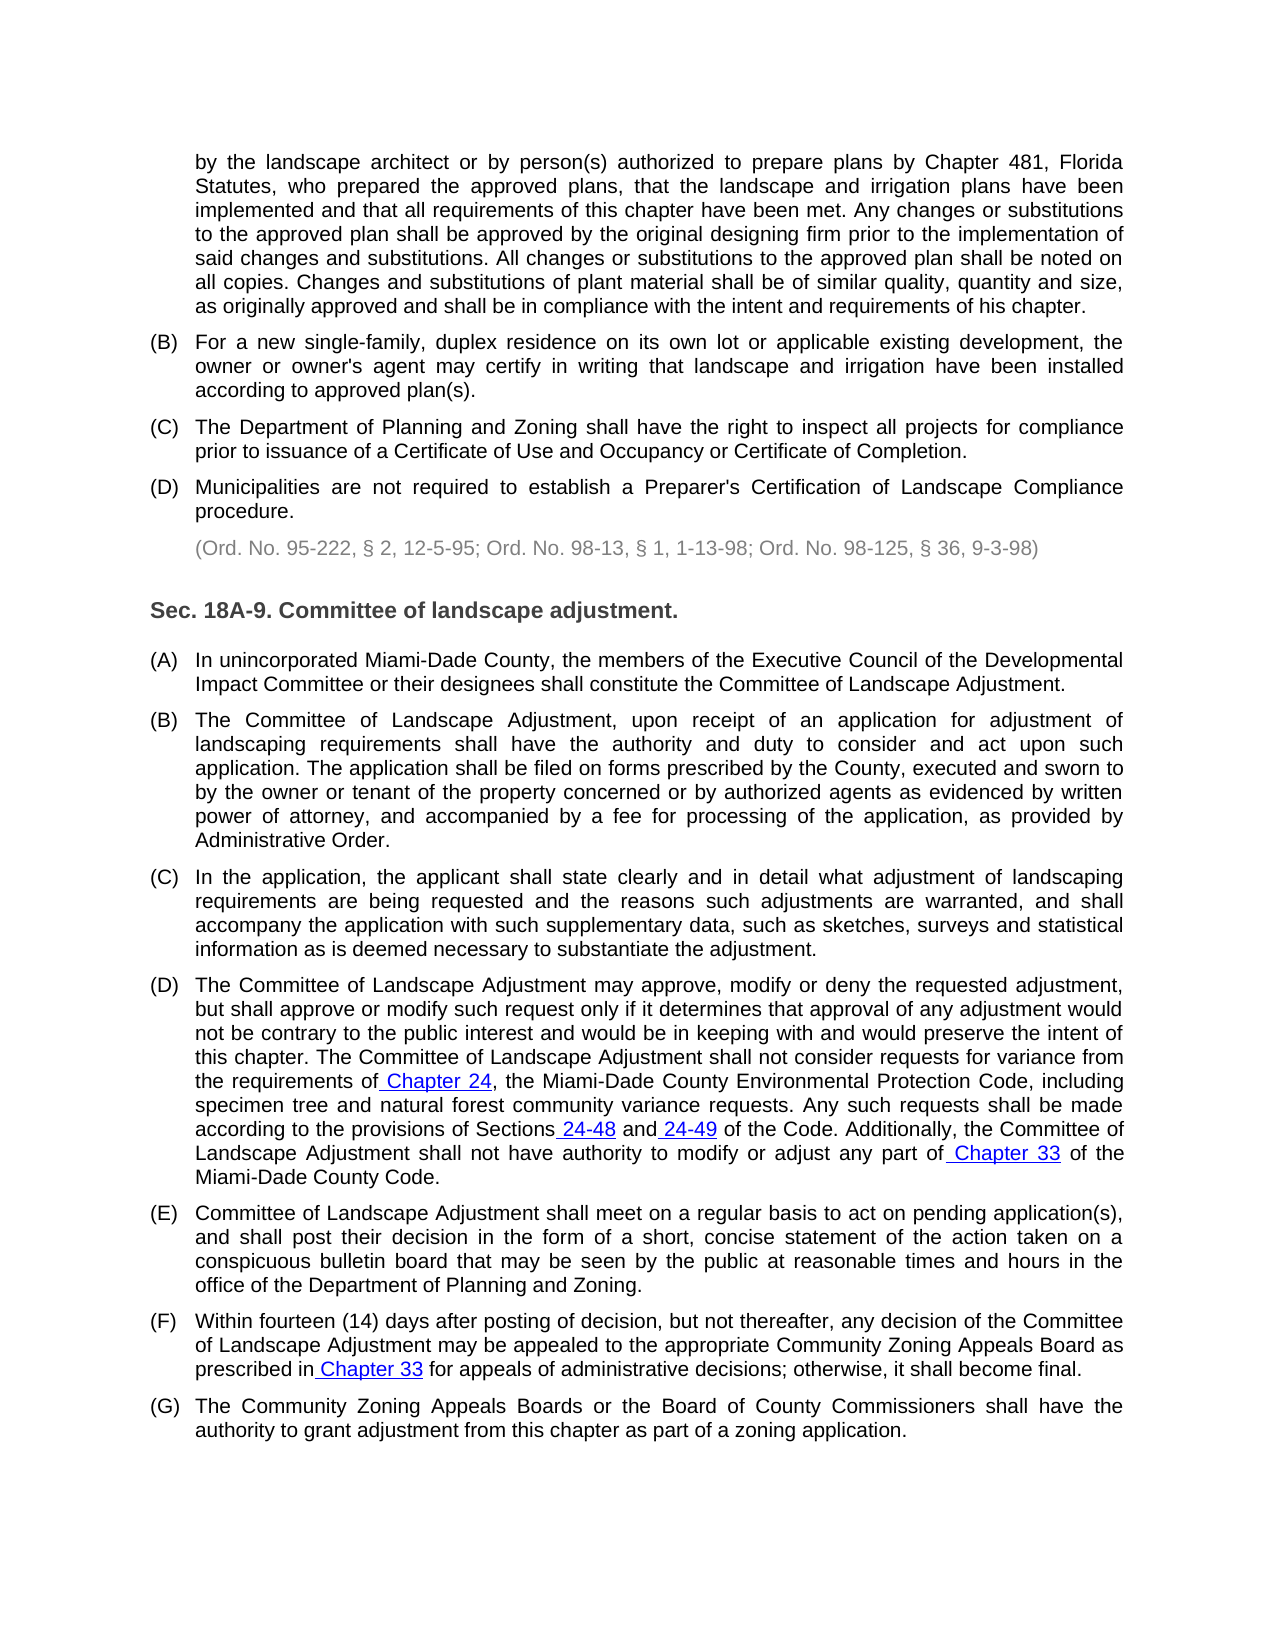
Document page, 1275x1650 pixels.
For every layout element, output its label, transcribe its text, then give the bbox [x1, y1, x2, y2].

list (D) The Committee of Landscape Adjustment may approve, modify or deny the requested adjustment, but shall approve or modify such request only if it determines that approval of any adjustment would not be contrary to the public interest and would be in keeping with and would preserve the intent of this chapter. The Committee of Landscape Adjustment shall not consider requests for variance from the requirements of Chapter 24, the Miami-Dade County Environmental Protection Code, including specimen tree and natural forest community variance requests. Any such requests shall be made according to the provisions of Sections 24-48 and 24-49 of the Code. Additionally, the Committee of Landscape Adjustment shall not have authority to modify or adjust any part of Chapter 33 of the Miami-Dade County Code. [150, 973, 1125, 1188]
text Sec. 18A-9. Committee of landscape adjustment. [150, 597, 1125, 623]
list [150, 150, 1125, 318]
list (G) The Community Zoning Appeals Boards or the Board of County Commissioners shall have the authority to grant adjustment from this chapter as part of a zoning application. [150, 1394, 1125, 1442]
list (C) The Department of Planning and Zoning shall have the right to inspect all projects for compliance prior to issuance of a Certificate of Use and Occupancy or Certificate of Completion. [150, 414, 1125, 462]
list (E) Committee of Landscape Adjustment shall meet on a regular basis to act on pending application(s), and shall post their decision in the form of a short, concise statement of the action taken on a conspicuous bulletin board that may be seen by the public at reasonable times and hours in the office of the Department of Planning and Zoning. [150, 1201, 1125, 1297]
text (Ord. No. 95-222, § 2, 12-5-95; Ord. No. 98-13, § 1, 1-13-98; Ord. No. 98-125, § 36, 9-3-98) [195, 535, 1125, 559]
list (B) For a new single-family, duplex residence on its own lot or applicable existing development, the owner or owner's agent may certify in writing that landscape and irrigation have been installed according to approved plan(s). [150, 330, 1125, 402]
list (A) In unincorporated Miami-Dade County, the members of the Executive Council of the Developmental Impact Committee or their designees shall constitute the Committee of Landscape Adjustment. [150, 648, 1125, 696]
list (F) Within fourteen (14) days after posting of decision, but not thereafter, any decision of the Committee of Landscape Adjustment may be appealed to the appropriate Community Zoning Appeals Board as prescribed in Chapter 33 for appeals of administrative decisions; otherwise, it shall become final. [150, 1309, 1125, 1381]
list (C) In the application, the applicant shall state clearly and in detail what adjustment of landscaping requirements are being requested and the reasons such adjustments are warranted, and shall accompany the application with such supplementary data, such as sketches, surveys and statistical information as is deemed necessary to substantiate the adjustment. [150, 864, 1125, 960]
list (B) The Committee of Landscape Adjustment, upon receipt of an application for adjustment of landscaping requirements shall have the authority and duty to consider and act upon such application. The application shall be filed on forms prescribed by the County, executed and sworn to by the owner or tenant of the property concerned or by authorized agents as evidenced by written power of attorney, and accompanied by a fee for processing of the application, as provided by Administrative Order. [150, 708, 1125, 852]
list (D) Municipalities are not required to establish a Preparer's Certification of Landscape Compliance procedure. [150, 475, 1125, 523]
